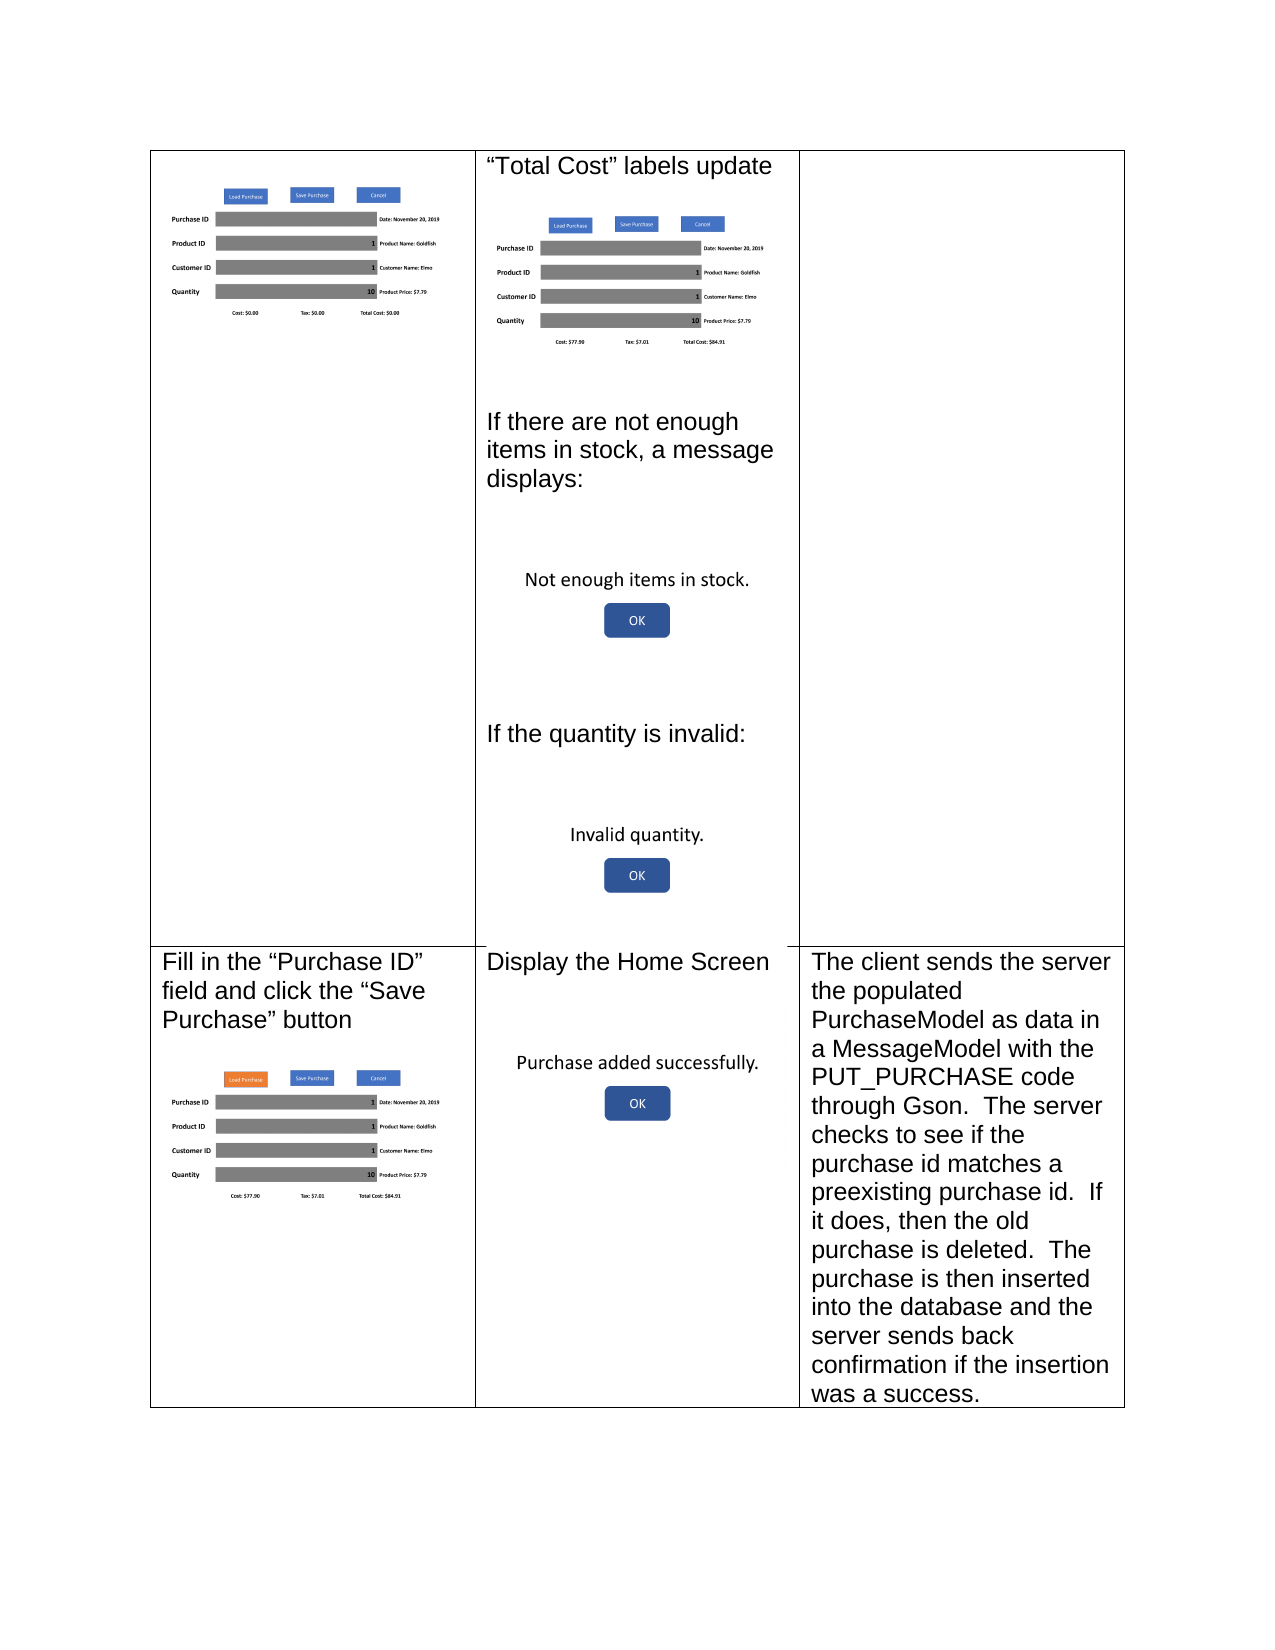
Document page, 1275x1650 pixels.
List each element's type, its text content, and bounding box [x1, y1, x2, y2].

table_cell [151, 151, 475, 946]
table_cell The client sends the server the populated PurchaseModel as data in a MessageModel with the PUT_PURCHASE code through Gson. The server checks to see if the purchase id matches a preexisting purchase id. If it does, then the old purchase is deleted. The purchase is then inserted into the database and the server sends back confirmation if the insertion was a success. [800, 947, 1124, 1407]
table_cell [800, 151, 1124, 946]
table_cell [476, 151, 799, 946]
table_cell Display the Home Screen [476, 947, 799, 1407]
table_cell Fill in the “Purchase ID” field and click the “Save Purchase” button [151, 947, 475, 1407]
